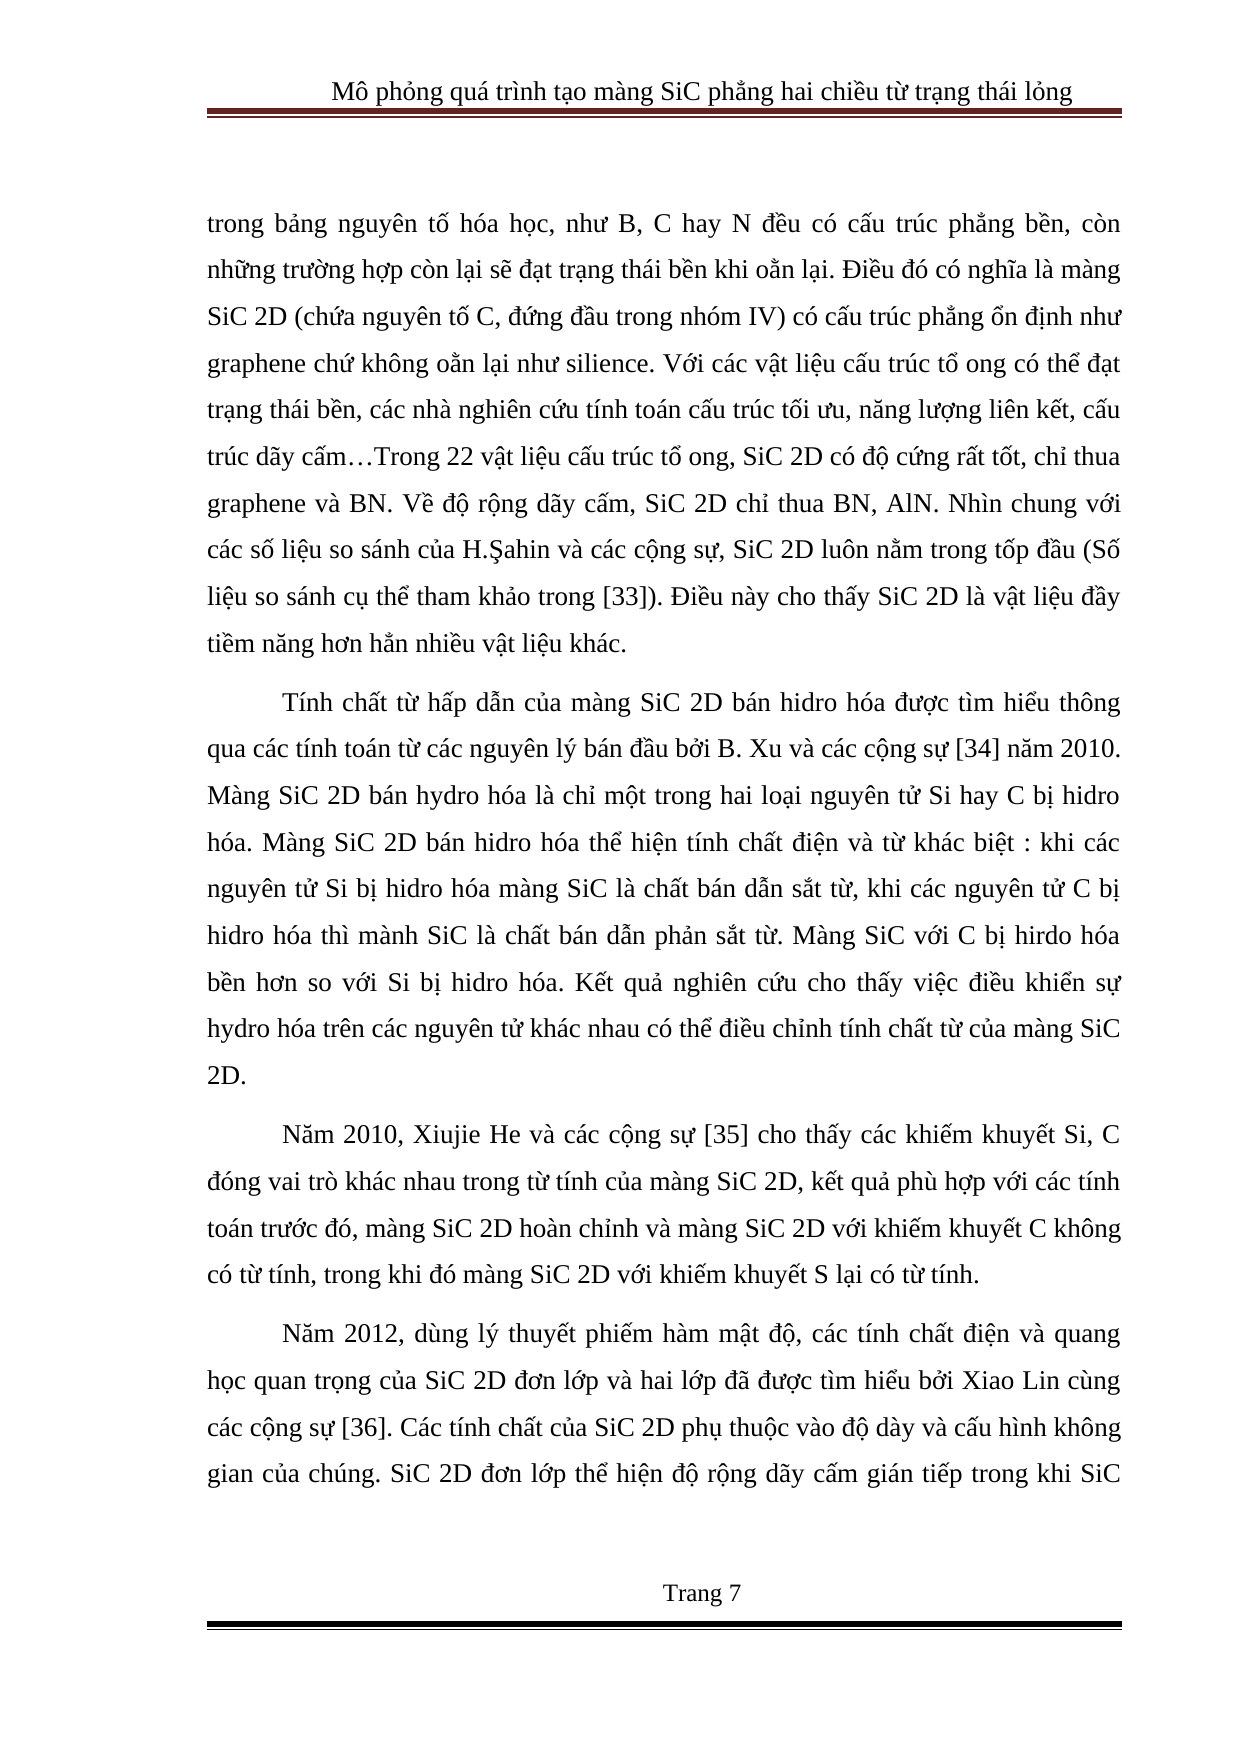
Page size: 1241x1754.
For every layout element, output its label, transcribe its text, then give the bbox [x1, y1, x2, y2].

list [207, 1318, 1122, 1489]
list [207, 207, 1122, 658]
list Tính chất từ hấp dẫn của màng SiC 2D bán hidro hóa được tìm hiểu thông qua các tính toán từ các nguyên lý bán đầu bởi B. Xu và các cộng sự [34] năm 2010. Màng SiC 2D bán hydro hóa là chỉ một trong hai loại nguyên tử Si hay C bị hidro hóa. Màng SiC 2D bán hidro hóa thể hiện tính chất điện và từ khác biệt : khi các nguyên tử Si bị hidro hóa màng SiC là chất bán dẫn sắt từ, khi các nguyên tử C bị hidro hóa thì mành SiC là chất bán dẫn phản sắt từ. Màng SiC với C bị hirdo hóa bền hơn so với Si bị hidro hóa. Kết quả nghiên cứu cho thấy việc điều khiển sự hydro hóa trên các nguyên tử khác nhau có thể điều chỉnh tính chất từ của màng SiC 2D. [207, 686, 1122, 1090]
list Năm 2010, Xiujie He và các cộng sự [35] cho thấy các khiếm khuyết Si, C đóng vai trò khác nhau trong từ tính của màng SiC 2D, kết quả phù hợp với các tính toán trước đó, màng SiC 2D hoàn chỉnh và màng SiC 2D với khiếm khuyết C không có từ tính, trong khi đó màng SiC 2D với khiếm khuyết S lại có từ tính. [207, 1118, 1122, 1289]
